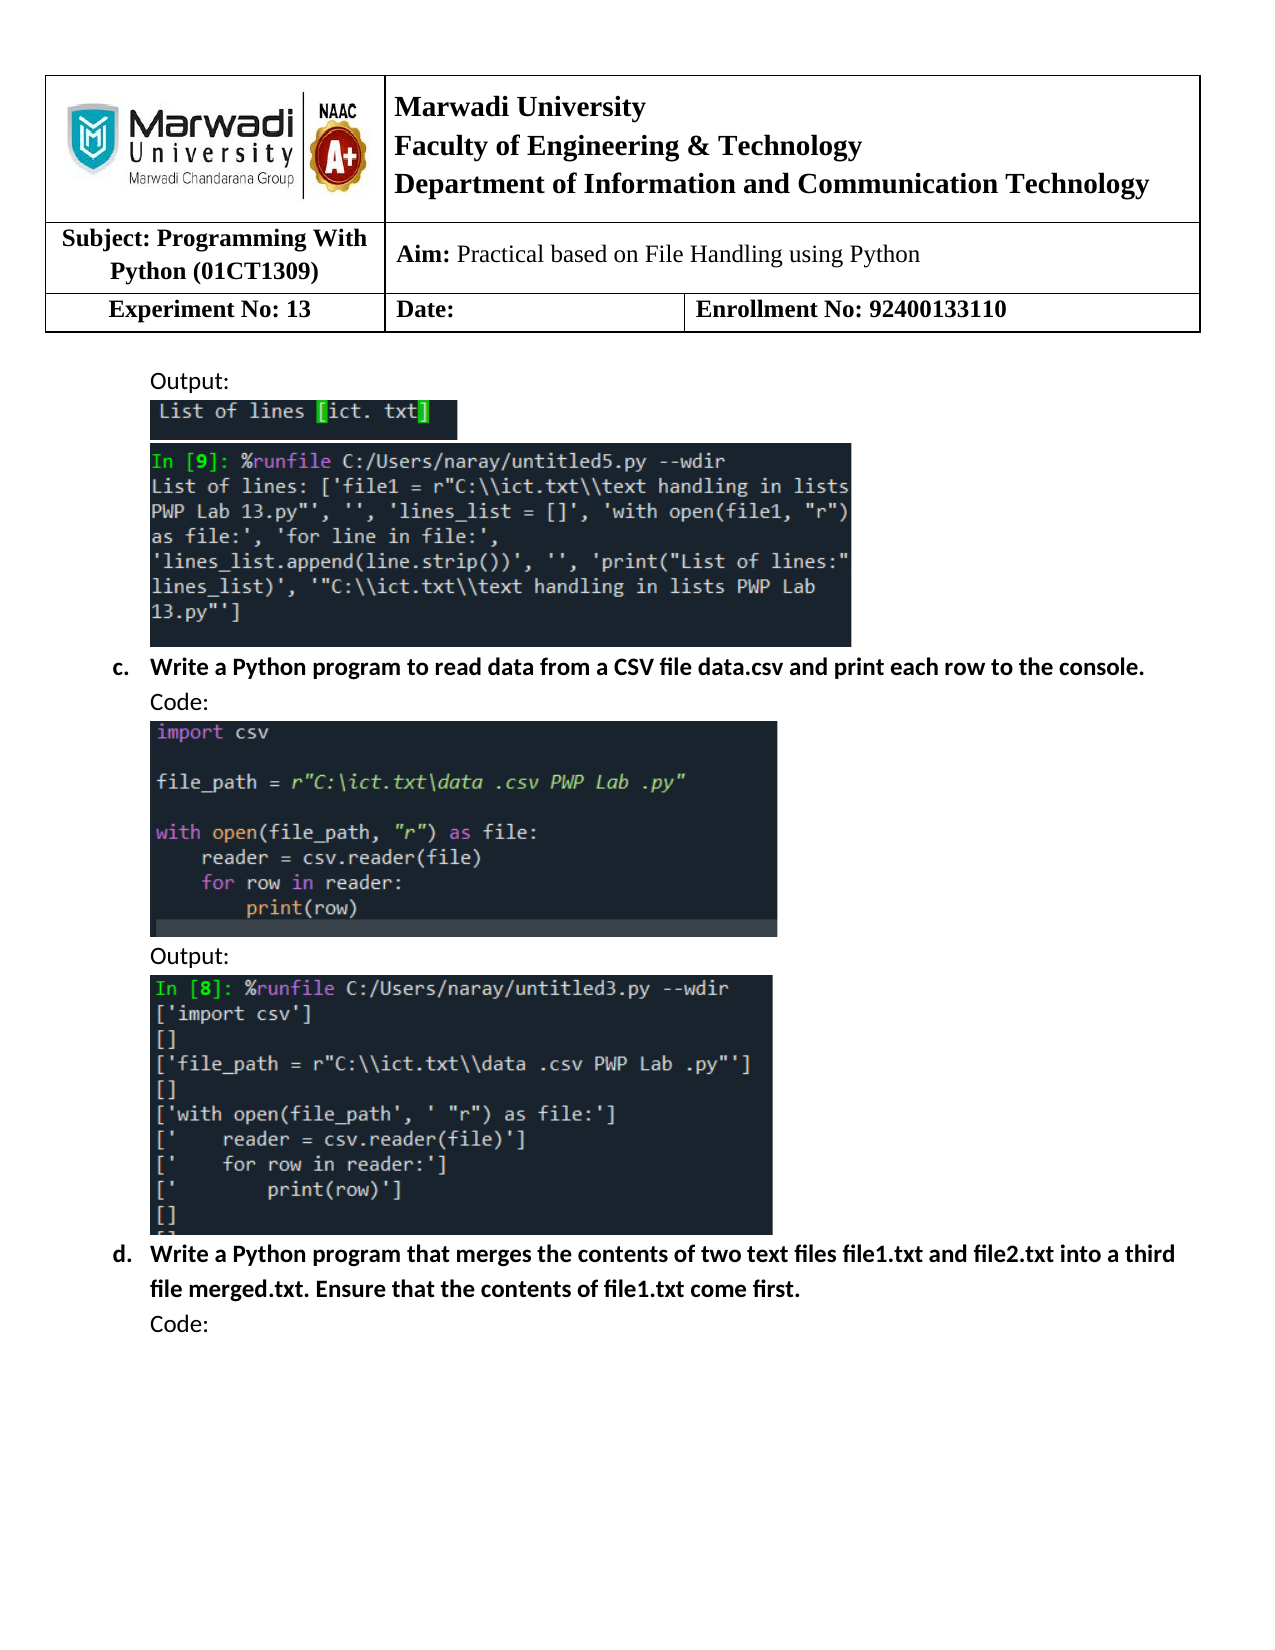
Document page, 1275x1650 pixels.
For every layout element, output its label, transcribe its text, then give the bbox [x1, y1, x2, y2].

picture [58, 80, 374, 213]
list Code: [150, 1308, 1200, 1339]
picture [150, 975, 773, 1235]
list Write a Python program that merges the contents of two text files file1.txt and file2.txt into a third file merged.txt. Ensure that the contents of file1.txt come first. [112, 1238, 1200, 1304]
picture [150, 400, 458, 440]
picture [150, 443, 852, 647]
picture [150, 721, 778, 937]
list Write a Python program to read data from a CSV file data.csv and print each row to the console. [112, 651, 1200, 682]
list Code: [150, 686, 1200, 717]
list Output: [150, 940, 1200, 971]
list Output: [150, 365, 1200, 396]
